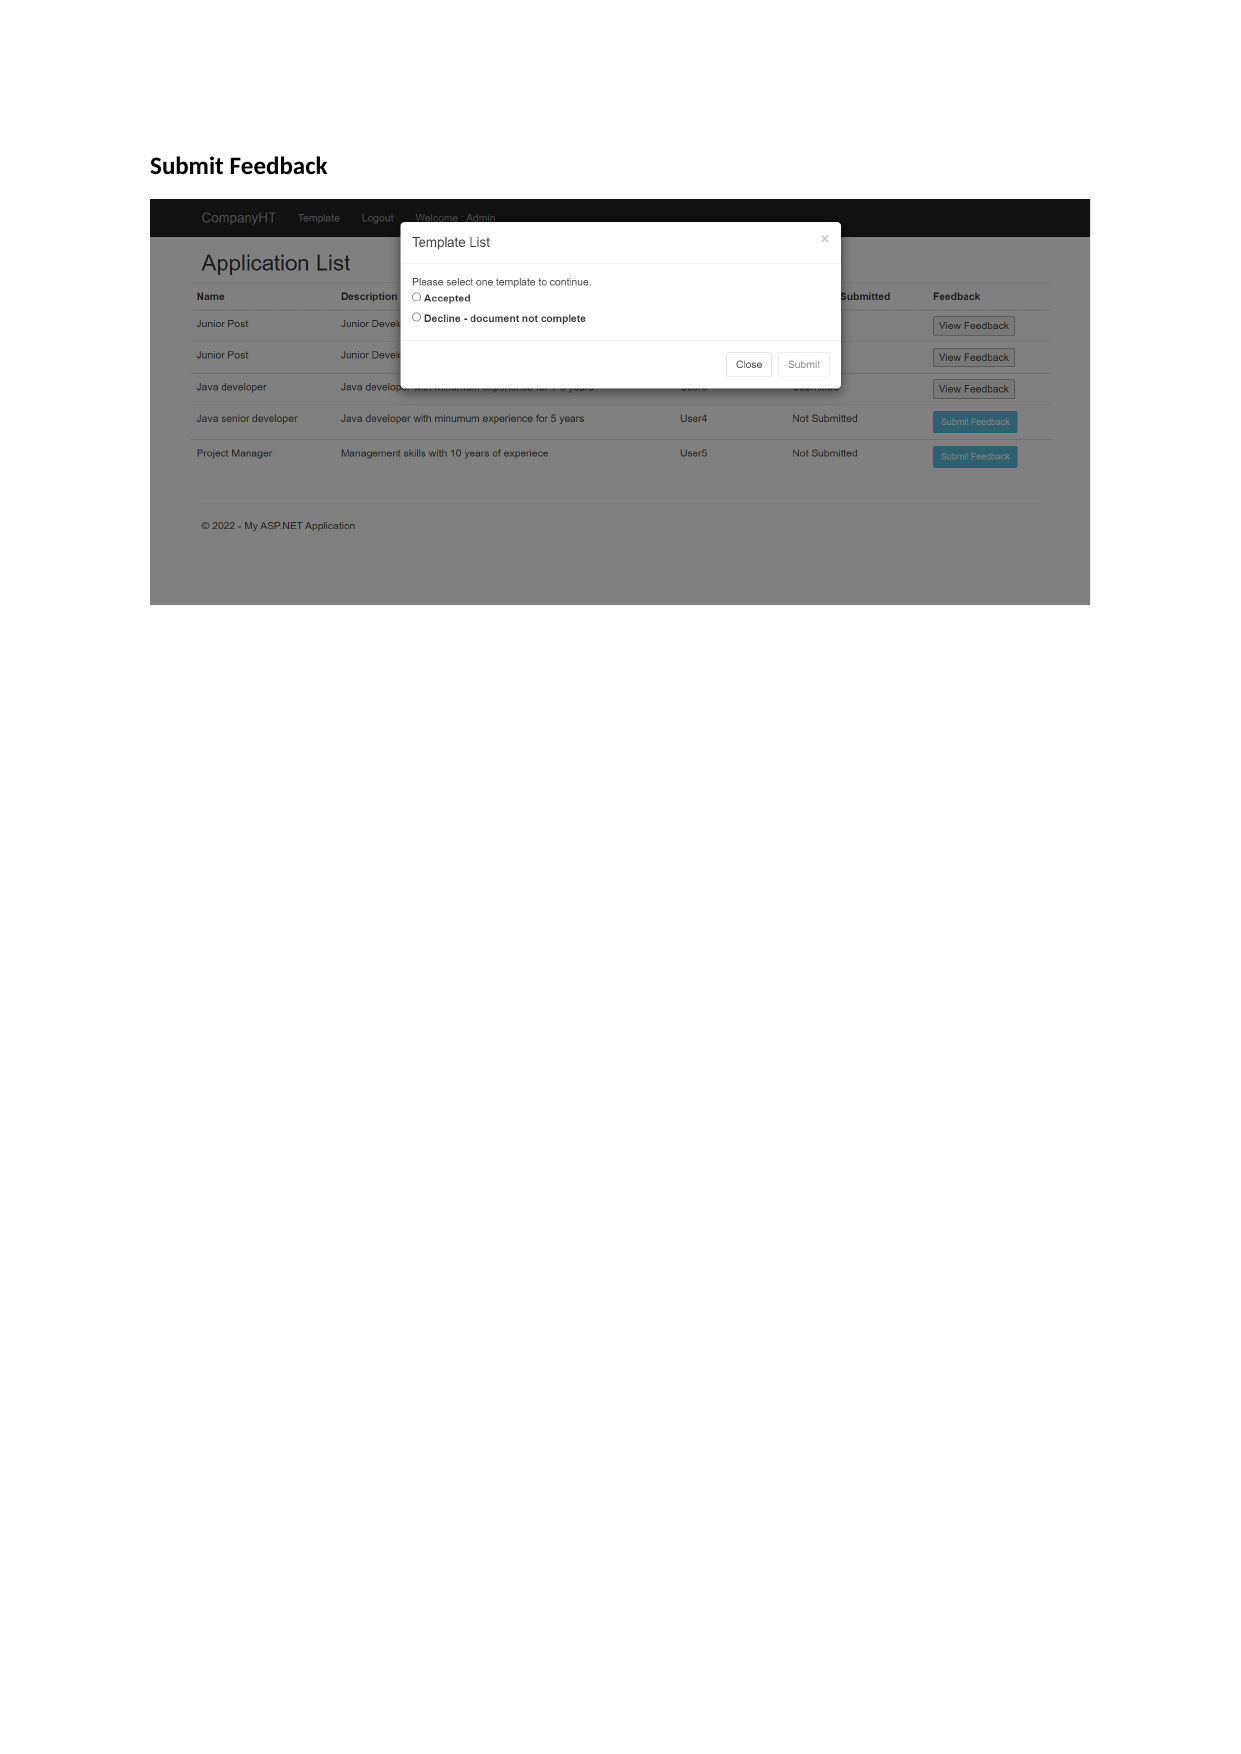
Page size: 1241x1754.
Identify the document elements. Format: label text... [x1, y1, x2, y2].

text Submit Feedback [150, 150, 1090, 181]
picture [150, 199, 1091, 605]
